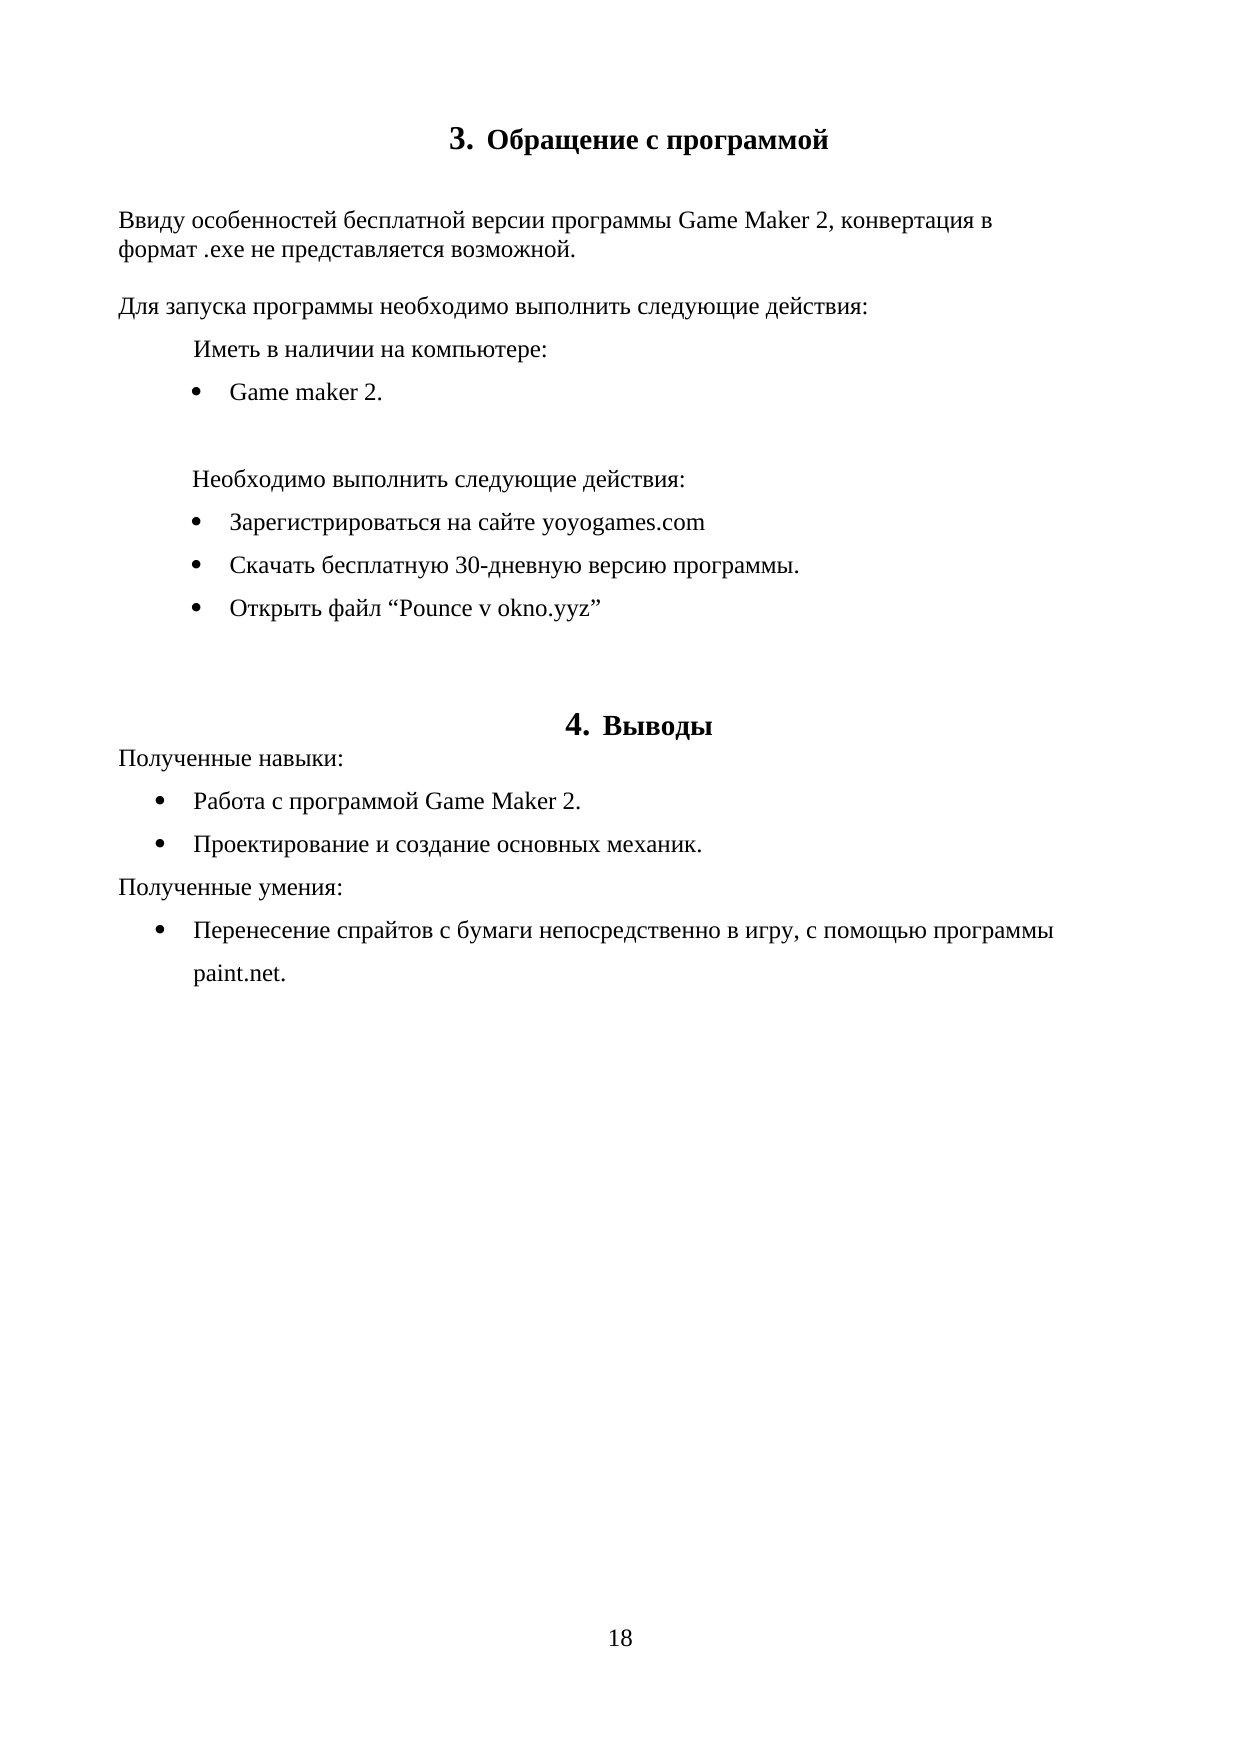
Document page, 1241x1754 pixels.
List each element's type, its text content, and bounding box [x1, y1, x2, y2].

list Иметь в наличии на компьютере: [193, 334, 1122, 363]
subtitle Выводы [156, 704, 1122, 743]
text Необходимо выполнить следующие действия: [192, 464, 1122, 492]
list Работа с программой Game Maker 2. [156, 786, 1122, 814]
list Обращение с программой [156, 118, 1122, 156]
text Полученные навыки: [118, 743, 1122, 771]
list Открыть файл “Pounce v okno.yyz” [192, 593, 1122, 622]
list Game maker 2. [192, 377, 1122, 406]
list Проектирование и создание основных механик. [156, 829, 1122, 858]
list Перенесение спрайтов с бумаги непосредственно в игру, с помощью программы paint.net. [156, 915, 1122, 987]
list Зарегистрироваться на сайте yoyogames.com [192, 507, 1122, 536]
text Ввиду особенностей бесплатной версии программы Game Maker 2, конвертация в формат .exe не представляется возможной. [118, 205, 1122, 262]
text Для запуска программы необходимо выполнить следующие действия: [118, 291, 1122, 320]
text Полученные умения: [118, 872, 1122, 901]
list Скачать бесплатную 30-дневную версию программы. [192, 550, 1122, 579]
